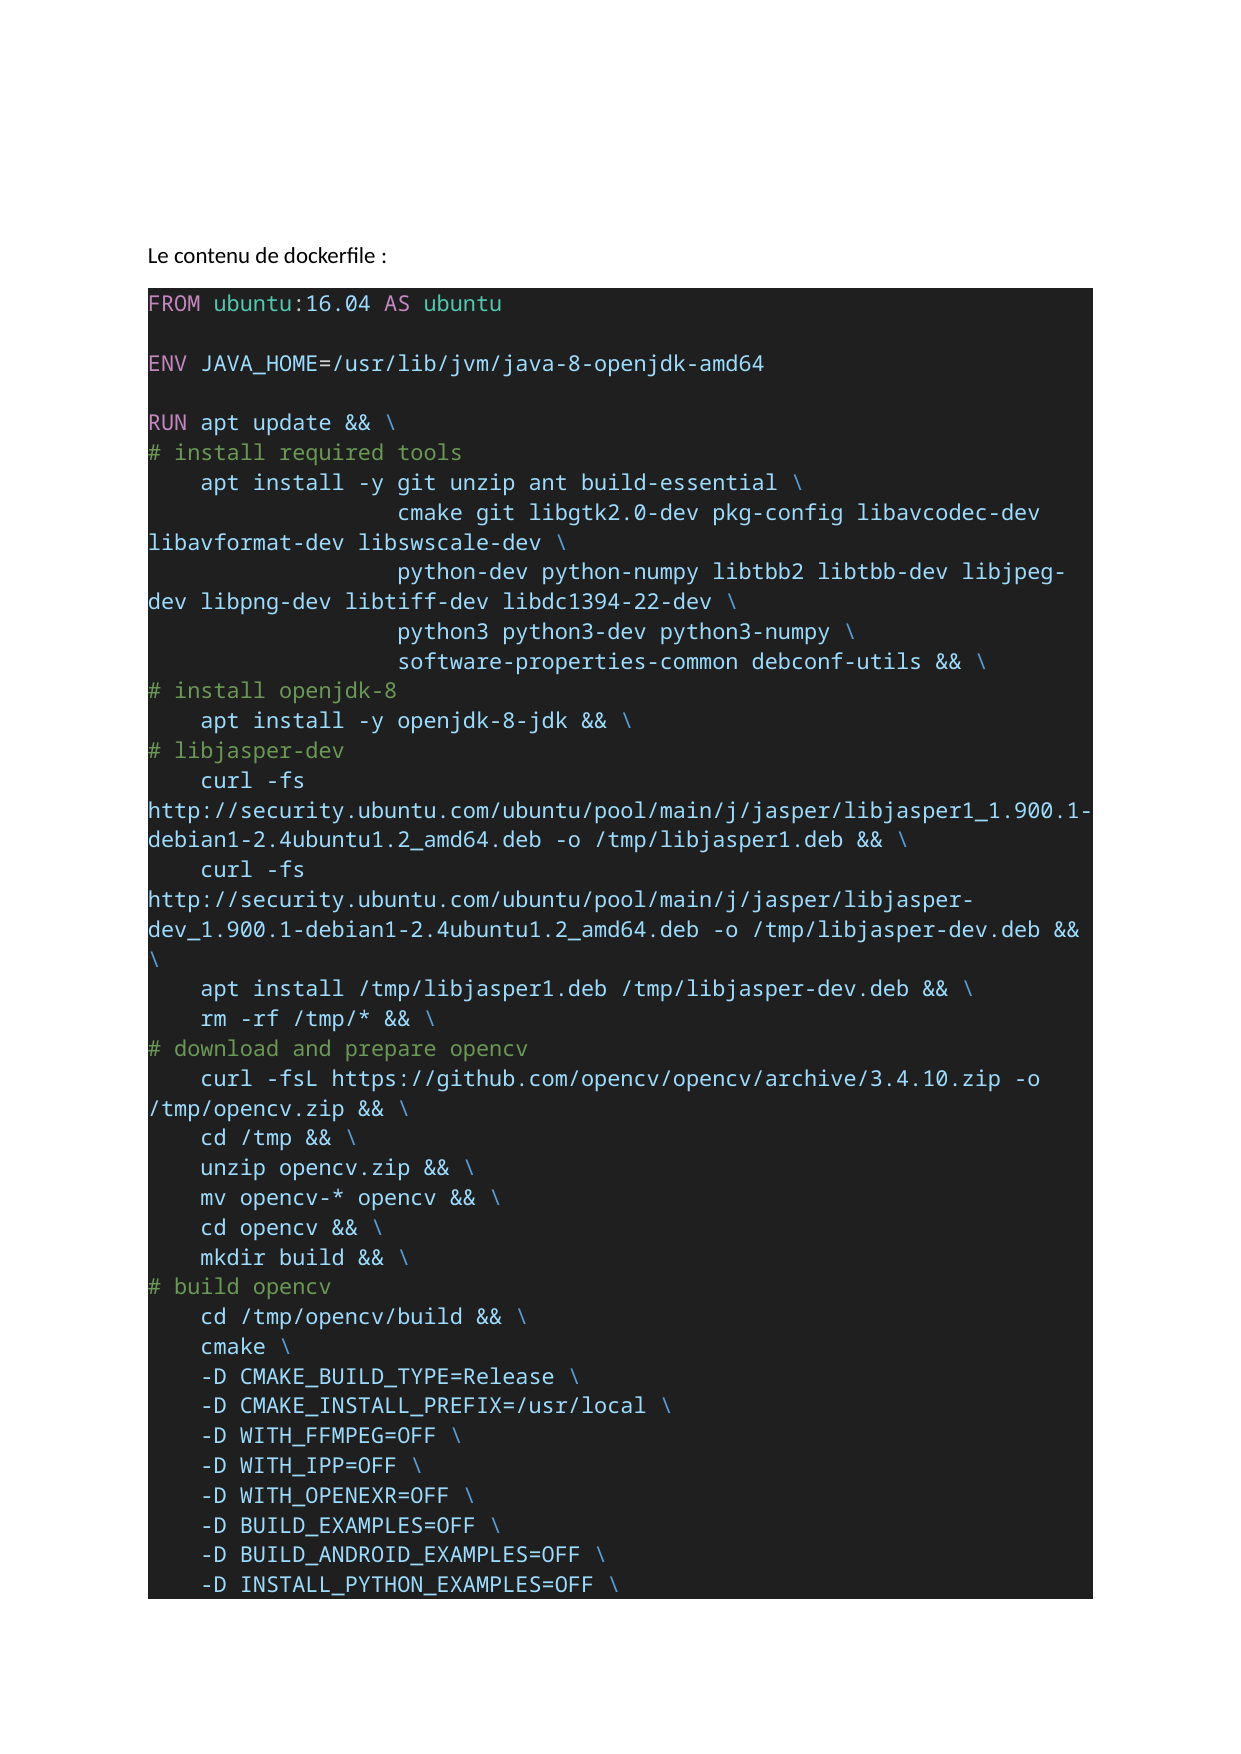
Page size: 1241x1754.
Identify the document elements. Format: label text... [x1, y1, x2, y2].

text python3 python3-dev python3-numpy \ [148, 616, 1093, 646]
text curl -fs http://security.ubuntu.com/ubuntu/pool/main/j/jasper/libjasper-dev_1.900.1-debian1-2.4ubuntu1.2_amd64.deb -o /tmp/libjasper-dev.deb && \ [148, 854, 1093, 973]
text apt install /tmp/libjasper1.deb /tmp/libjasper-dev.deb && \ [148, 973, 1093, 1003]
text -D BUILD_ANDROID_EXAMPLES=OFF \ [148, 1539, 1093, 1569]
text unzip opencv.zip && \ [148, 1152, 1093, 1182]
text -D WITH_FFMPEG=OFF \ [148, 1420, 1093, 1450]
text -D CMAKE_BUILD_TYPE=Release \ [148, 1361, 1093, 1391]
text # build opencv [148, 1271, 1093, 1301]
text # download and prepare opencv [148, 1033, 1093, 1063]
text -D INSTALL_PYTHON_EXAMPLES=OFF \ [148, 1569, 1093, 1599]
text # install openjdk-8 [148, 676, 1093, 705]
text Le contenu de dockerfile : [148, 241, 1093, 269]
text FROM ubuntu:16.04 AS ubuntu [148, 288, 1093, 318]
text curl -fs http://security.ubuntu.com/ubuntu/pool/main/j/jasper/libjasper1_1.900.1-debian1-2.4ubuntu1.2_amd64.deb -o /tmp/libjasper1.deb && \ [148, 765, 1093, 854]
text rm -rf /tmp/* && \ [148, 1003, 1093, 1033]
text ENV JAVA_HOME=/usr/lib/jvm/java-8-openjdk-amd64 [148, 348, 1093, 378]
text -D BUILD_EXAMPLES=OFF \ [148, 1510, 1093, 1539]
text software-properties-common debconf-utils && \ [148, 646, 1093, 676]
text -D WITH_OPENEXR=OFF \ [148, 1480, 1093, 1510]
text -D WITH_IPP=OFF \ [148, 1450, 1093, 1480]
text mv opencv-* opencv && \ [148, 1182, 1093, 1212]
text cmake git libgtk2.0-dev pkg-config libavcodec-dev libavformat-dev libswscale-dev \ [148, 497, 1093, 556]
text cmake \ [148, 1331, 1093, 1361]
text -D CMAKE_INSTALL_PREFIX=/usr/local \ [148, 1391, 1093, 1420]
text apt install -y openjdk-8-jdk && \ [148, 705, 1093, 735]
text # libjasper-dev [148, 735, 1093, 765]
text cd /tmp && \ [148, 1122, 1093, 1152]
text mkdir build && \ [148, 1242, 1093, 1271]
text RUN apt update && \ [148, 407, 1093, 437]
text cd opencv && \ [148, 1212, 1093, 1242]
text cd /tmp/opencv/build && \ [148, 1301, 1093, 1331]
text python-dev python-numpy libtbb2 libtbb-dev libjpeg-dev libpng-dev libtiff-dev libdc1394-22-dev \ [148, 556, 1093, 616]
text curl -fsL https://github.com/opencv/opencv/archive/3.4.10.zip -o /tmp/opencv.zip && \ [148, 1063, 1093, 1122]
text apt install -y git unzip ant build-essential \ [148, 467, 1093, 497]
text # install required tools [148, 437, 1093, 467]
